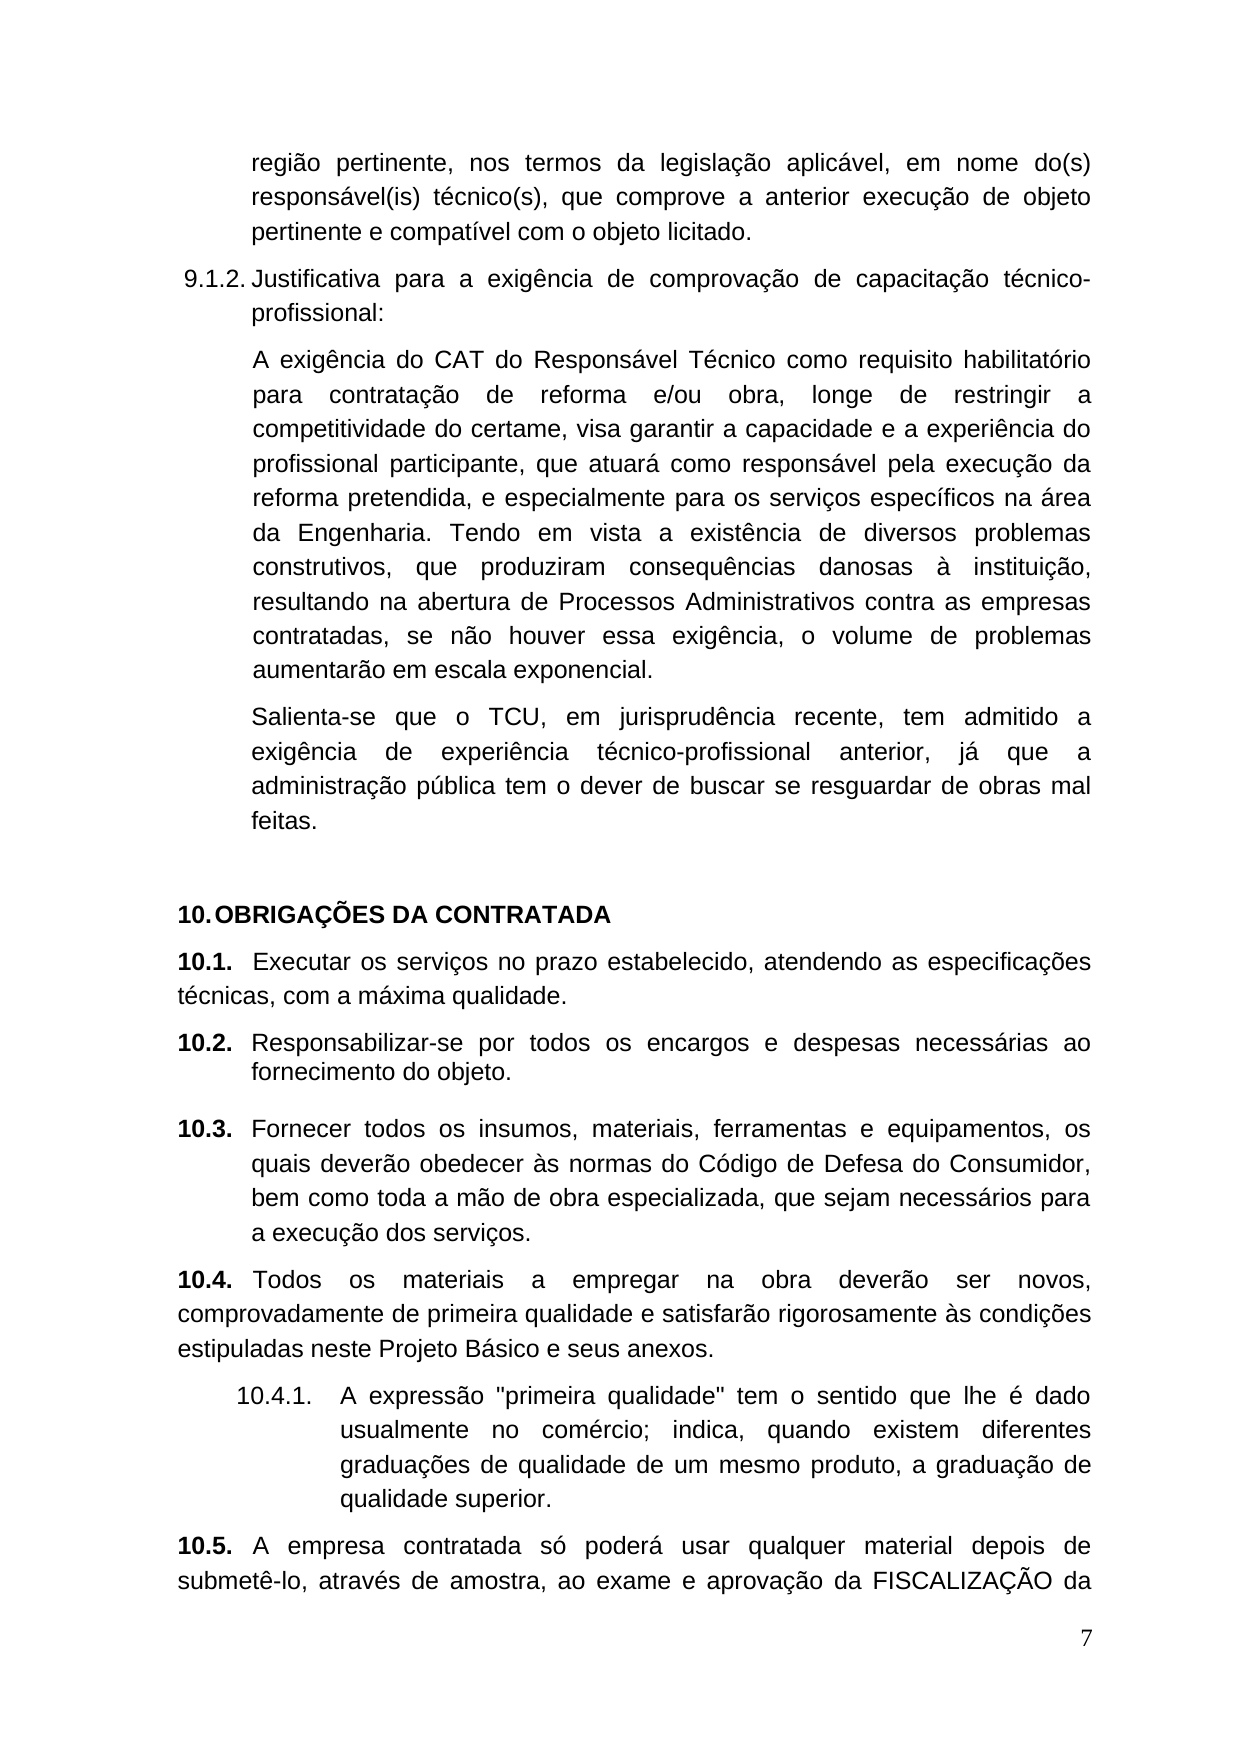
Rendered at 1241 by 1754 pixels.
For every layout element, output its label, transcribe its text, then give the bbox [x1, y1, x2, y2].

list Responsabilizar-se por todos os encargos e despesas necessárias ao fornecimento do objeto. [177, 1028, 1092, 1086]
list Fornecer todos os insumos, materiais, ferramentas e equipamentos, os quais deverão obedecer às normas do Código de Defesa do Consumidor, bem como toda a mão de obra especializada, que sejam necessários para a execução dos serviços. [177, 1114, 1092, 1247]
list Justificativa para a exigência de comprovação de capacitação técnico-profissional: [184, 264, 1092, 327]
list Todos os materiais a empregar na obra deverão ser novos, comprovadamente de primeira qualidade e satisfarão rigorosamente às condições estipuladas neste Projeto Básico e seus anexos. [177, 1265, 1092, 1363]
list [177, 1531, 1092, 1594]
list OBRIGAÇÕES DA CONTRATADA [177, 900, 1092, 928]
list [184, 148, 1092, 245]
list A exigência do CAT do Responsável Técnico como requisito habilitatório para contratação de reforma e/ou obra, longe de restringir a competitividade do certame, visa garantir a capacidade e a experiência do profissional participante, que atuará como responsável pela execução da reforma pretendida, e especialmente para os serviços específicos na área da Engenharia. Tendo em vista a existência de diversos problemas construtivos, que produziram consequências danosas à instituição, resultando na abertura de Processos Administrativos contra as empresas contratadas, se não houver essa exigência, o volume de problemas aumentarão em escala exponencial. [252, 345, 1092, 684]
list A expressão "primeira qualidade" tem o sentido que lhe é dado usualmente no comércio; indica, quando existem diferentes graduações de qualidade de um mesmo produto, a graduação de qualidade superior. [236, 1381, 1092, 1513]
text Salienta-se que o TCU, em jurisprudência recente, tem admitido a exigência de experiência técnico-profissional anterior, já que a administração pública tem o dever de buscar se resguardar de obras mal feitas. [251, 702, 1092, 834]
list Executar os serviços no prazo estabelecido, atendendo as especificações técnicas, com a máxima qualidade. [177, 947, 1092, 1010]
